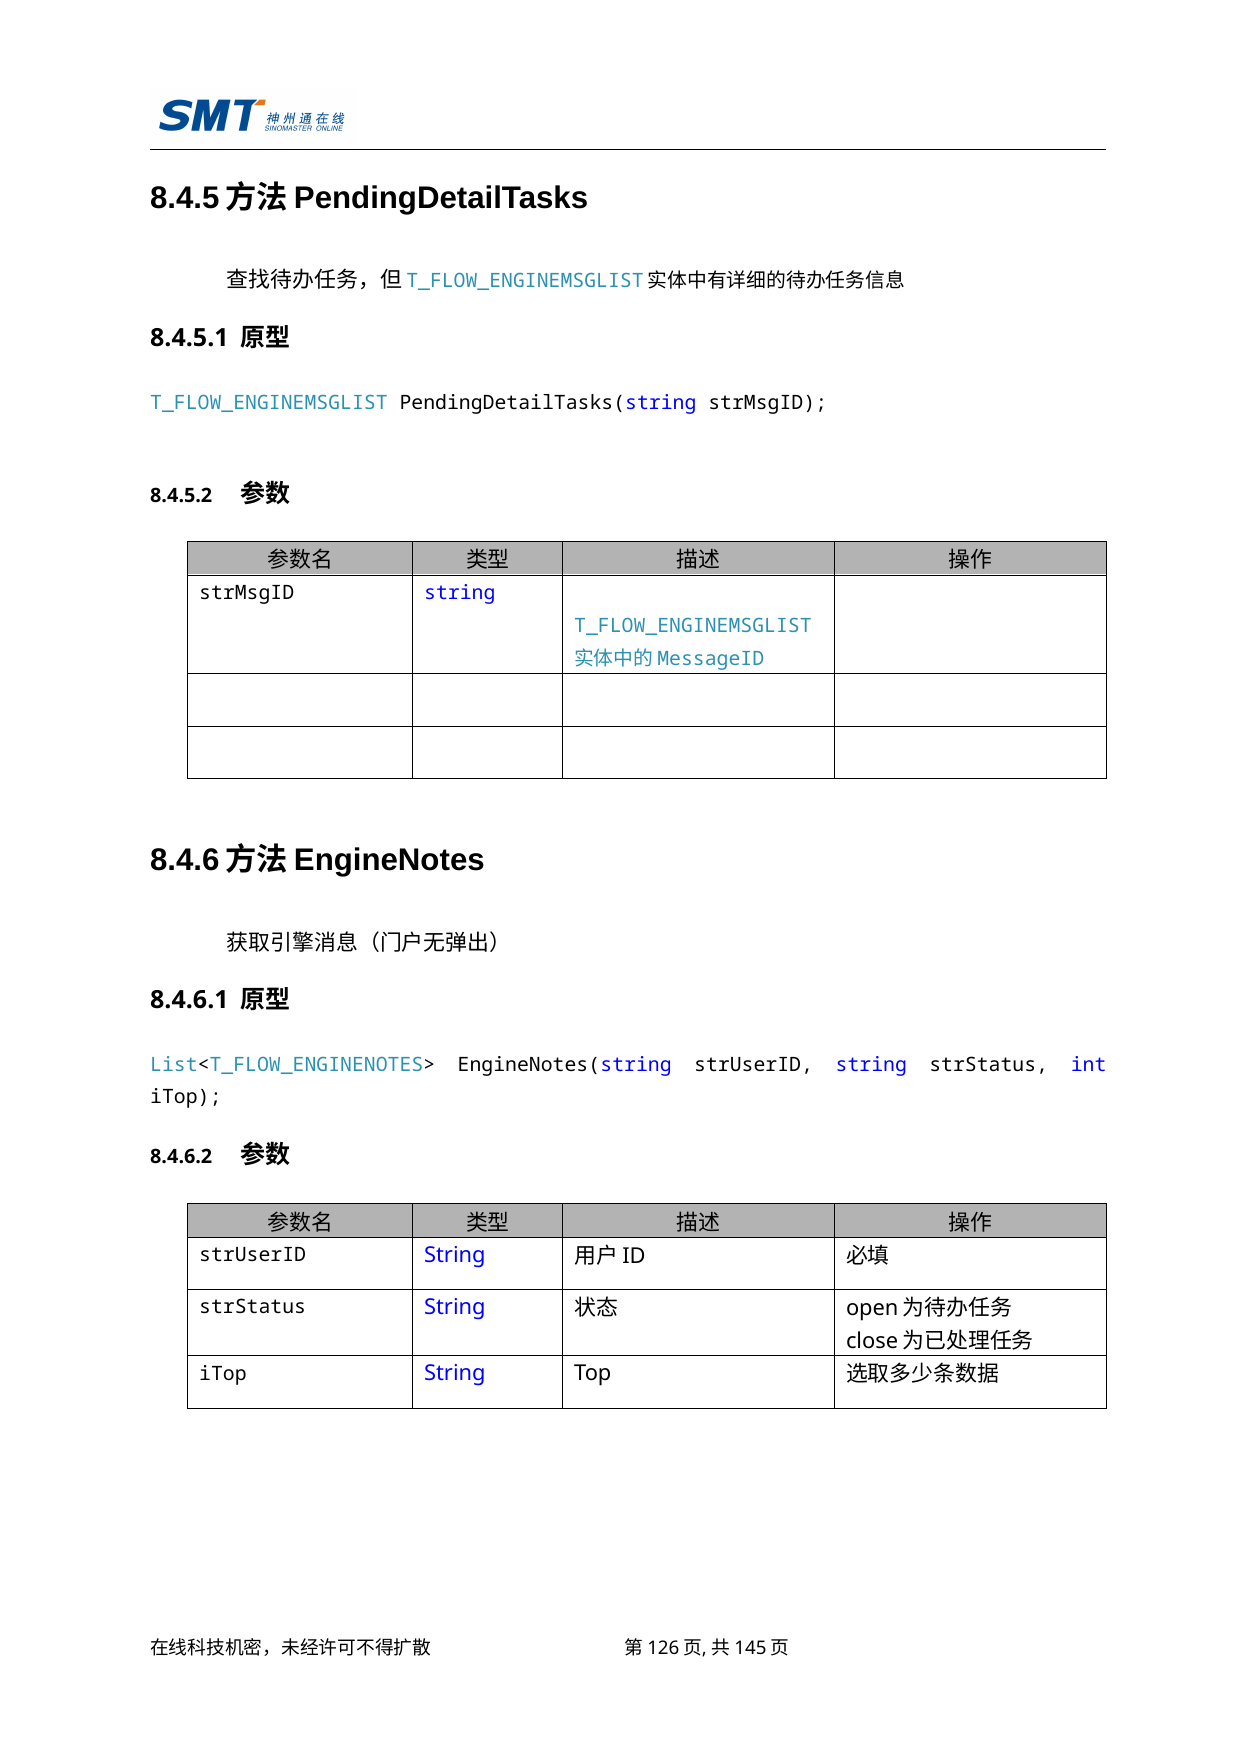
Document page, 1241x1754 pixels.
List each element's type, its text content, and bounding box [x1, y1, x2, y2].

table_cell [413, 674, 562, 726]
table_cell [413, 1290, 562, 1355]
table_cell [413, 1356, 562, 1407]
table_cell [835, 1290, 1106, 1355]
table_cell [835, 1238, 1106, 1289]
picture [150, 88, 357, 147]
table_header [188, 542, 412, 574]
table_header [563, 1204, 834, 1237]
subtitle 参数 [150, 1121, 1106, 1186]
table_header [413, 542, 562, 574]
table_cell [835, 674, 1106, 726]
subtitle 方法EngineNotes [150, 824, 1106, 889]
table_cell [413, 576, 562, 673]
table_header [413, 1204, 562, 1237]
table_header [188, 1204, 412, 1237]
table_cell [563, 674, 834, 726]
text 获取引擎消息（门户无弹出） [150, 924, 1106, 957]
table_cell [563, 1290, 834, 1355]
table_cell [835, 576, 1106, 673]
text List<T_FLOW_ENGINENOTES> EngineNotes(string strUserID, string strStatus, int iTop); [150, 1047, 1106, 1112]
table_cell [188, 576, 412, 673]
text 查找待办任务，但T_FLOW_ENGINEMSGLIST实体中有详细的待办任务信息 [150, 262, 1106, 294]
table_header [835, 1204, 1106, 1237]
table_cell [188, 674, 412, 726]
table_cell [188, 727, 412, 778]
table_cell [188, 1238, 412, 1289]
subtitle 方法PendingDetailTasks [150, 162, 1106, 227]
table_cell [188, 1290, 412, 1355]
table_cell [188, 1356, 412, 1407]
text T_FLOW_ENGINEMSGLIST PendingDetailTasks(string strMsgID); [150, 385, 1106, 418]
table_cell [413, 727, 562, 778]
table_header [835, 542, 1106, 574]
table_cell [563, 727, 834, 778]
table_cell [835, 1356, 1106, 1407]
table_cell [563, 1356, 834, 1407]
subtitle 原型 [150, 303, 1106, 368]
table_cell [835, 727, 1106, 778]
subtitle 参数 [150, 459, 1106, 524]
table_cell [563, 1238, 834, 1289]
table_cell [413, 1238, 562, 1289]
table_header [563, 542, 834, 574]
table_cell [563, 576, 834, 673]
subtitle 原型 [150, 965, 1106, 1030]
